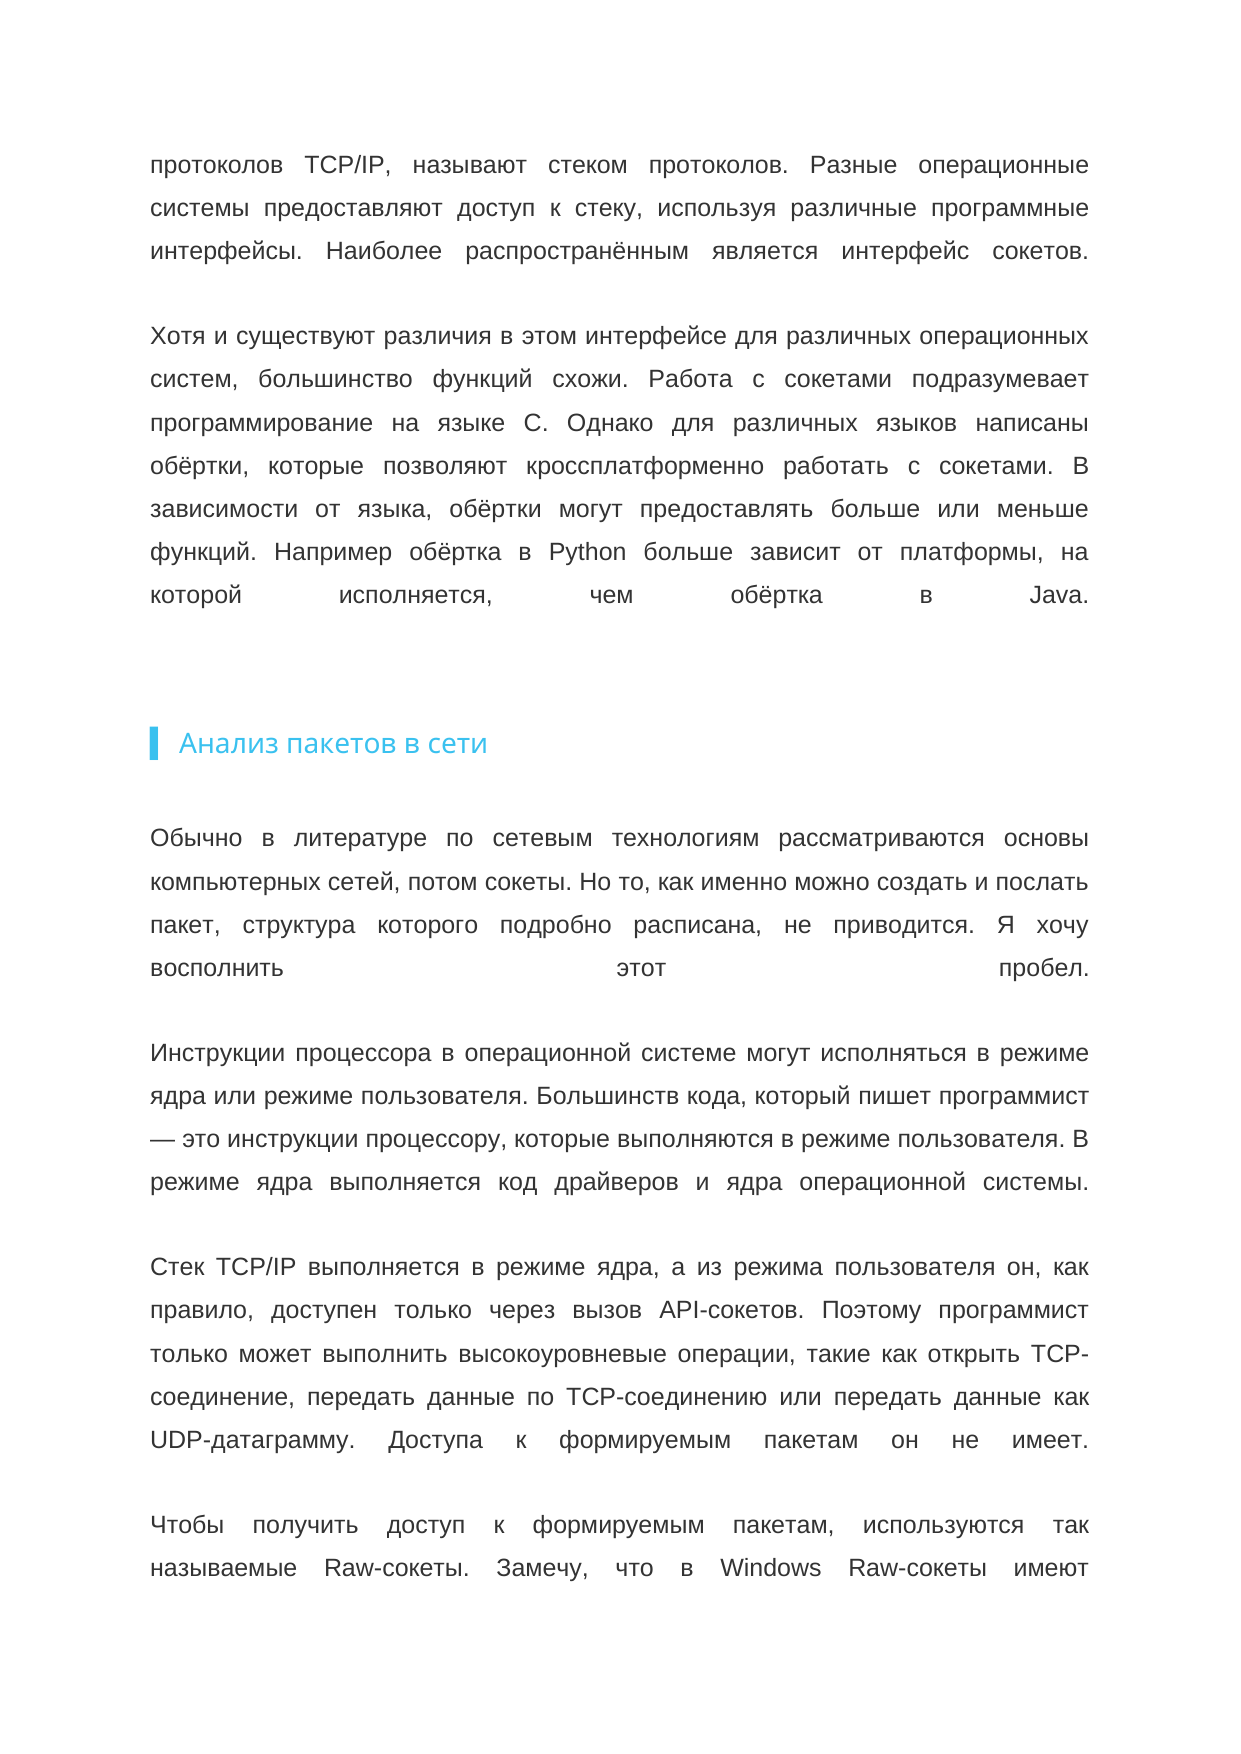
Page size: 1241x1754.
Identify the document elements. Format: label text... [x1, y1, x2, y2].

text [150, 781, 1090, 1582]
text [150, 150, 1090, 693]
subtitle ▍ Анализ пакетов в сети [150, 723, 1090, 762]
